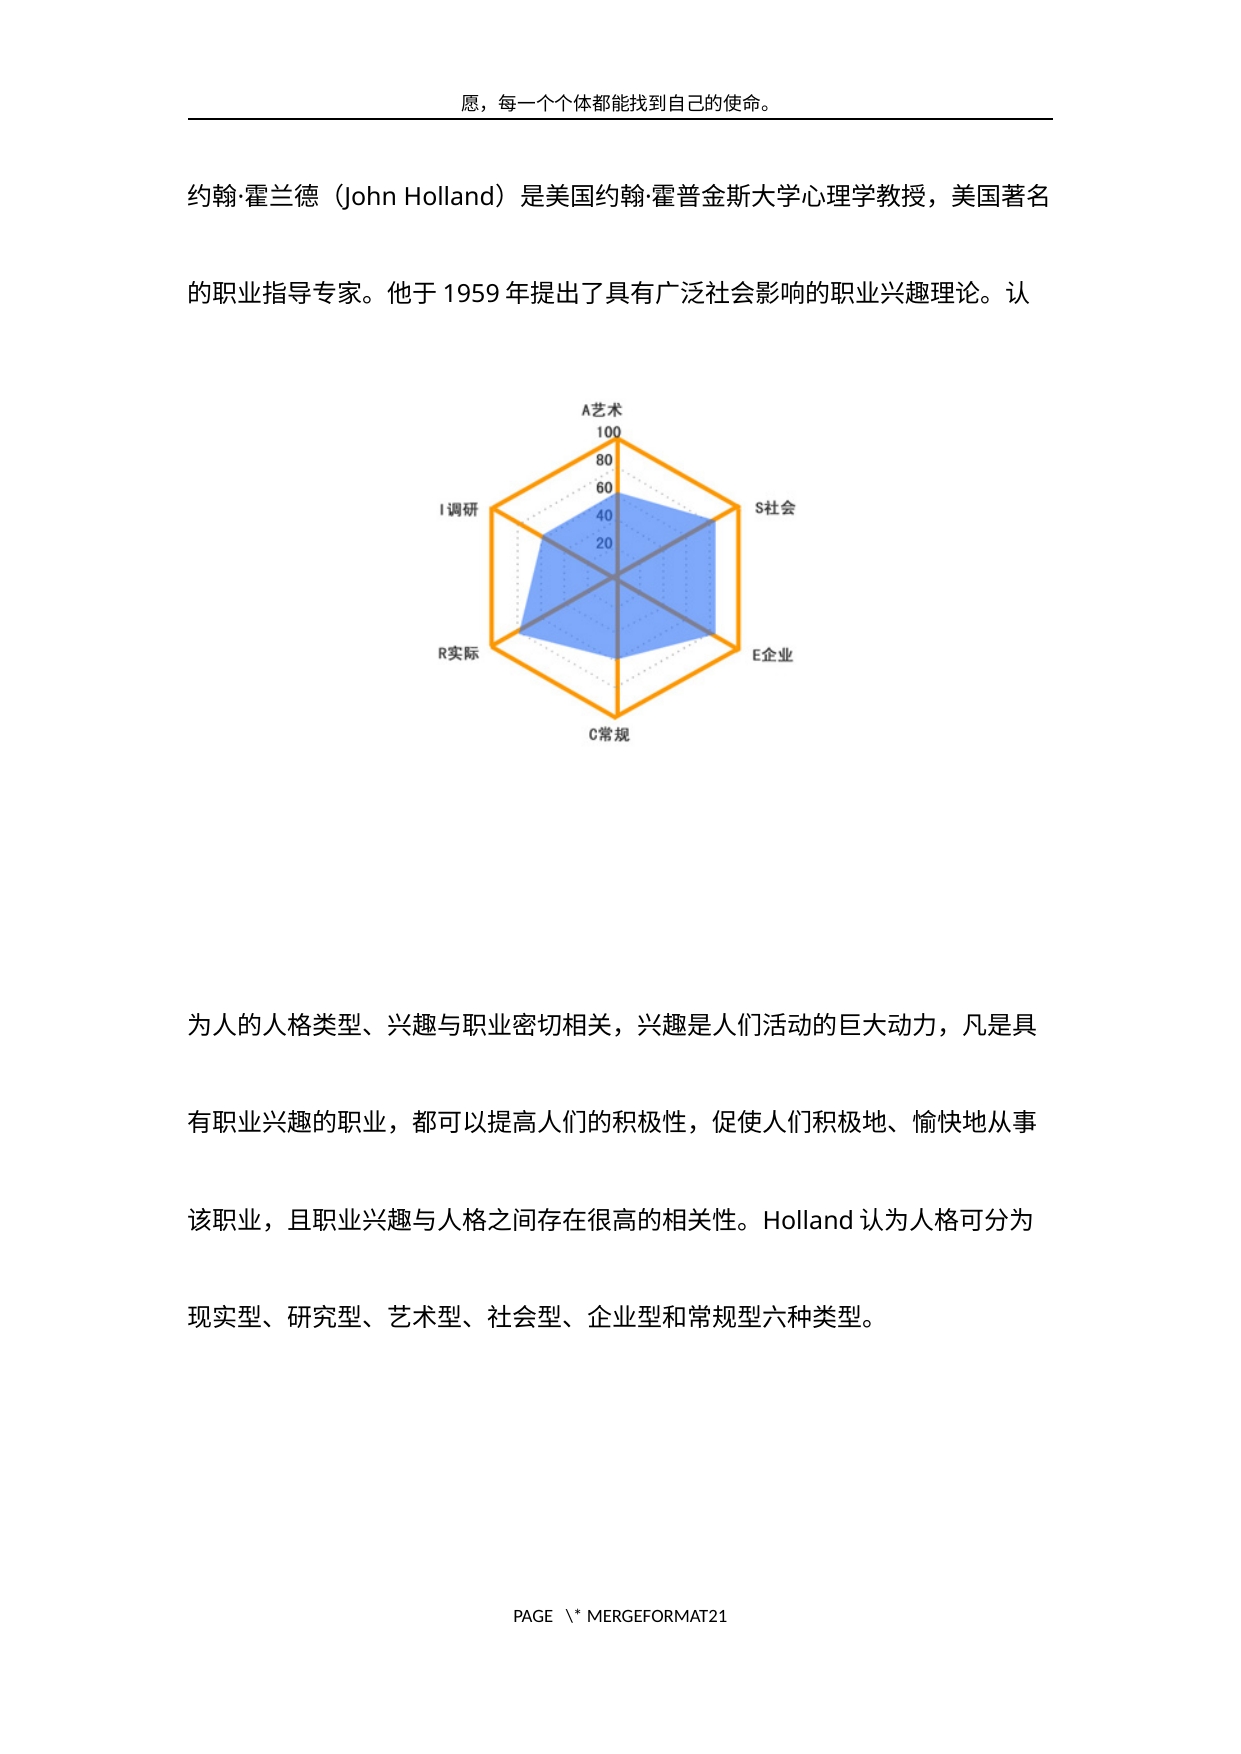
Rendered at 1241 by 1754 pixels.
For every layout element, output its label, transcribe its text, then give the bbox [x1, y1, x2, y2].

text 约翰·霍兰德（John Holland）是美国约翰·霍普金斯大学心理学教授，美国著名的职业指导专家。他于1959年提出了具有广泛社会影响的职业兴趣理论。认为人的人格类型、兴趣与职业密切相关，兴趣是人们活动的巨大动力，凡是具有职业兴趣的职业，都可以提高人们的积极性，促使人们积极地、愉快地从事该职业，且职业兴趣与人格之间存在很高的相关性。Holland认为人格可分为现实型、研究型、艺术型、社会型、企业型和常规型六种类型。 [187, 162, 1053, 1348]
picture [428, 389, 812, 753]
